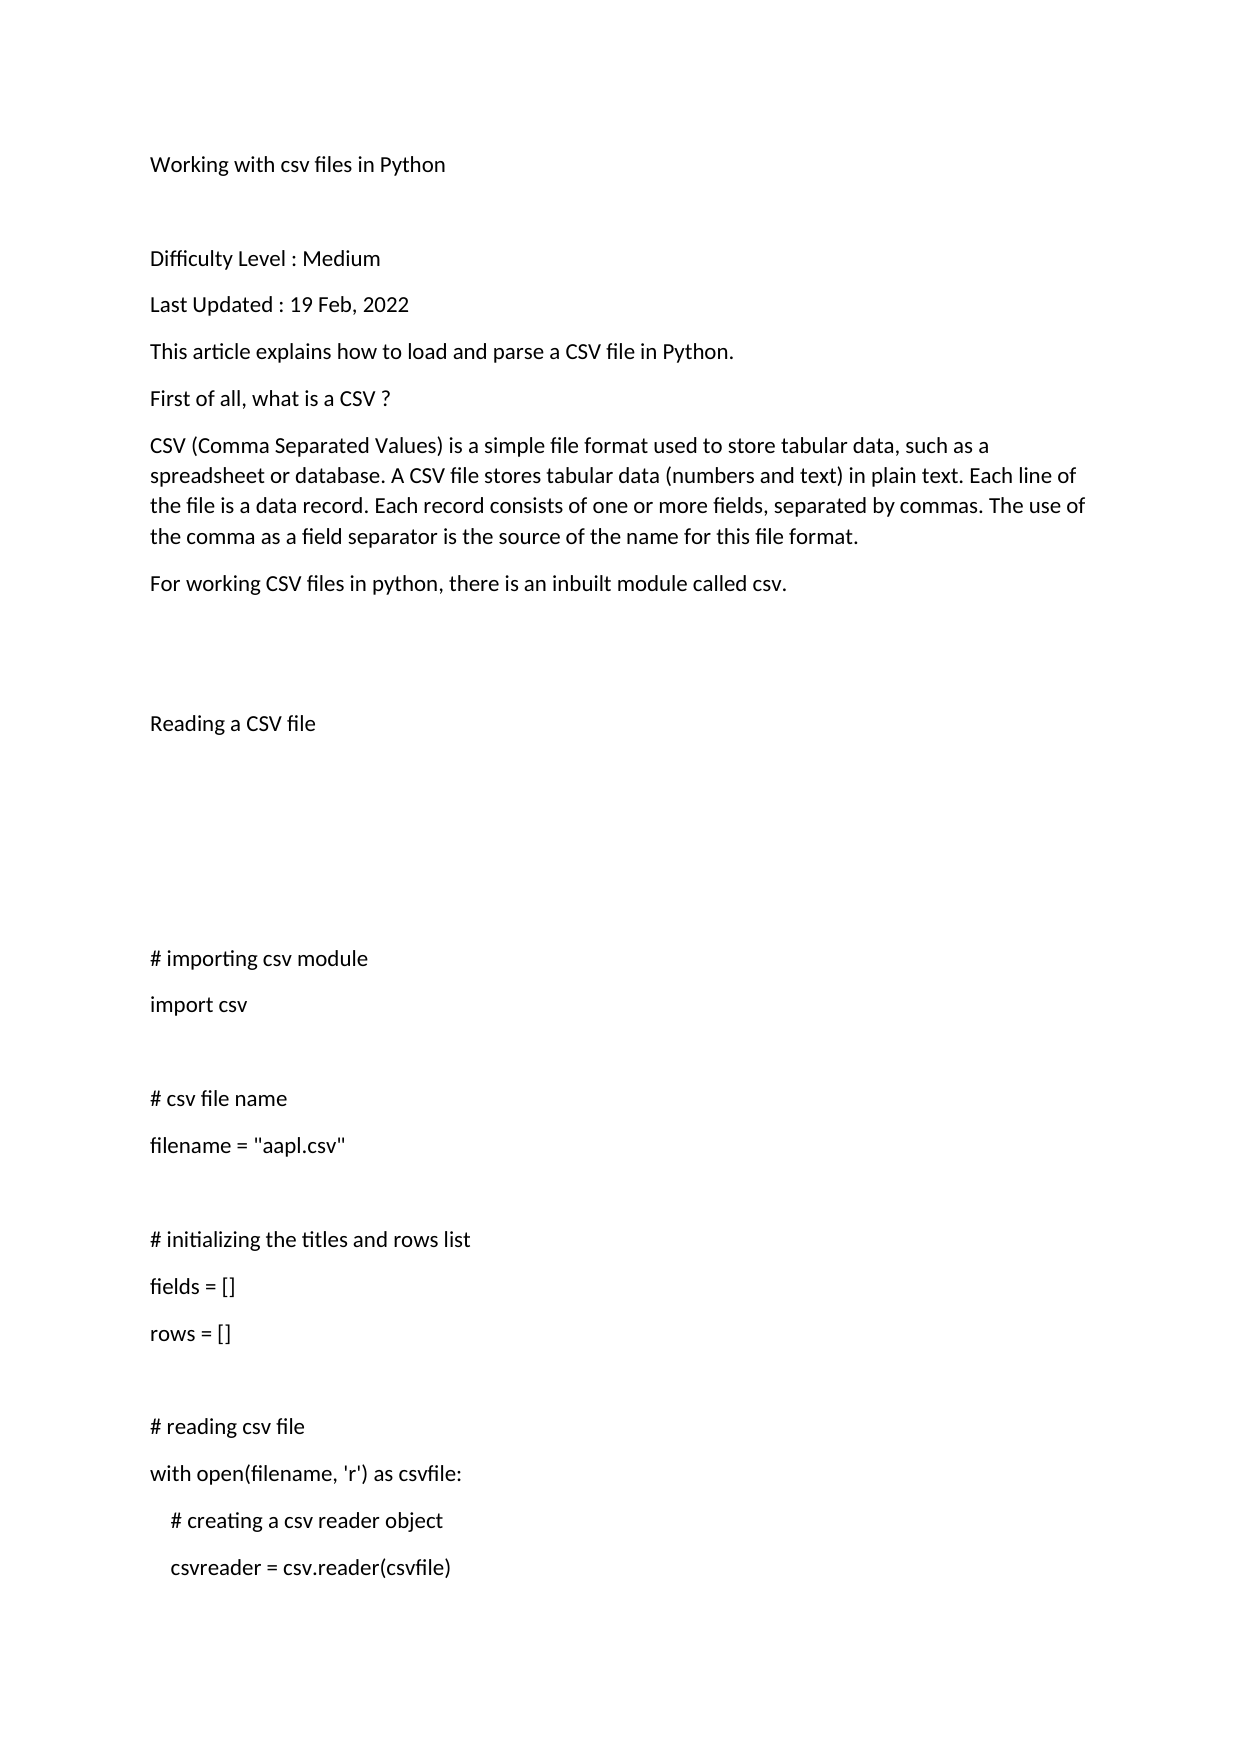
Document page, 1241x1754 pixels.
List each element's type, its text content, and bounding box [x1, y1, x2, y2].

text filename = "aapl.csv" [150, 1131, 1090, 1159]
text This article explains how to load and parse a CSV file in Python. [150, 337, 1090, 366]
text import csv [150, 991, 1090, 1019]
text # creating a csv reader object [150, 1506, 1090, 1534]
text Last Updated : 19 Feb, 2022 [150, 291, 1090, 319]
text # csv file name [150, 1084, 1090, 1112]
text with open(filename, 'r') as csvfile: [150, 1459, 1090, 1487]
text For working CSV files in python, there is an inbuilt module called csv. [150, 569, 1090, 597]
text rows = [] [150, 1319, 1090, 1347]
text csvreader = csv.reader(csvfile) [150, 1553, 1090, 1581]
text Reading a CSV file [150, 709, 1090, 737]
text Working with csv files in Python [150, 150, 1090, 178]
text # reading csv file [150, 1412, 1090, 1441]
text CSV (Comma Separated Values) is a simple file format used to store tabular data, such as a spreadsheet or database. A CSV file stores tabular data (numbers and text) in plain text. Each line of the file is a data record. Each record consists of one or more fields, separated by commas. The use of the comma as a field separator is the source of the name for this file format. [150, 431, 1090, 550]
text # initializing the titles and rows list [150, 1225, 1090, 1253]
text First of all, what is a CSV ? [150, 384, 1090, 412]
text # importing csv module [150, 944, 1090, 972]
text Difficulty Level : Medium [150, 244, 1090, 272]
text fields = [] [150, 1272, 1090, 1300]
